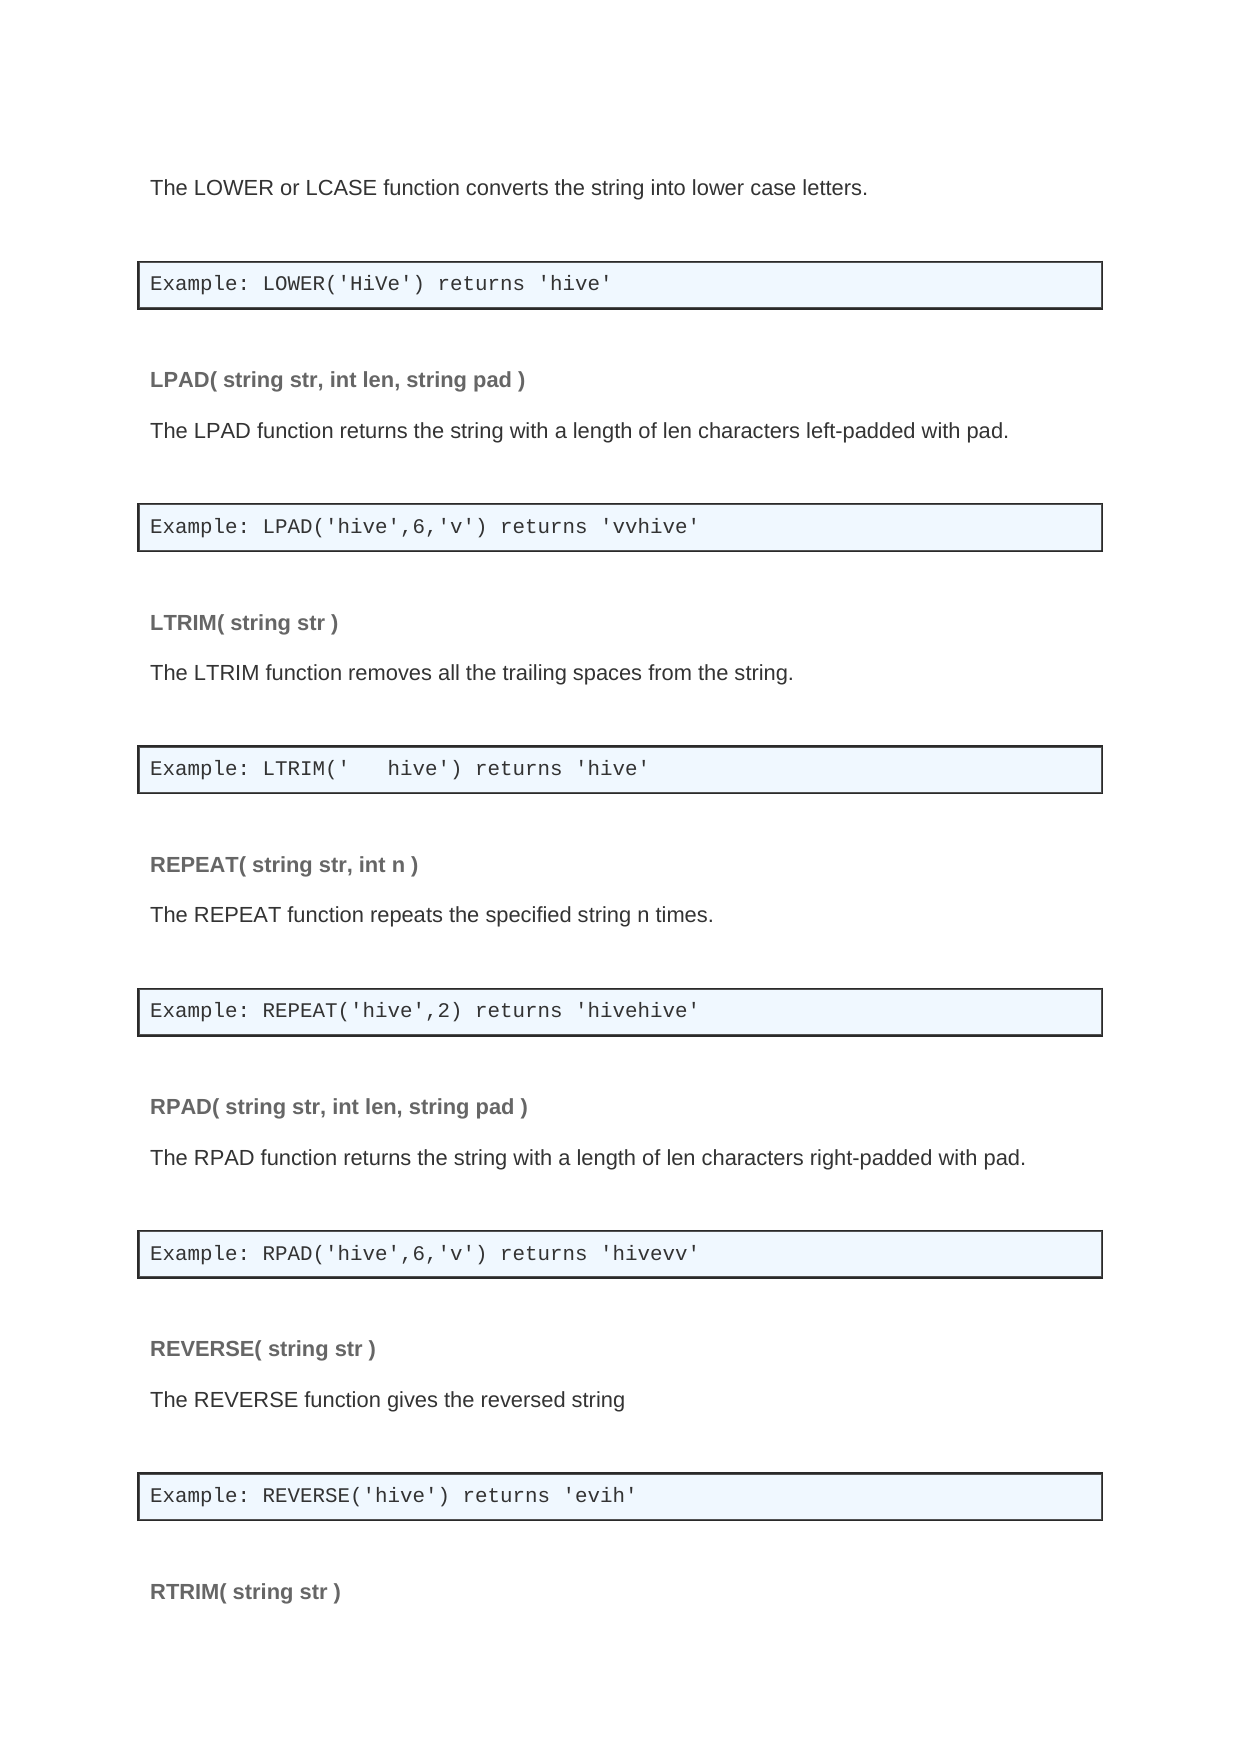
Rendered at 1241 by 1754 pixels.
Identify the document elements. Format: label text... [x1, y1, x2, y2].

text RPAD( string str, int len, string pad ) The RPAD function returns the string with a length of len characters right-padded with pad. [150, 1069, 1090, 1198]
text Example: REVERSE('hive') returns 'evih' [140, 1475, 1101, 1519]
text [150, 1553, 1090, 1604]
text REPEAT( string str, int n ) The REPEAT function repeats the specified string n times. [150, 826, 1090, 955]
text Example: LPAD('hive',6,'v') returns 'vvhive' [140, 505, 1101, 550]
text LPAD( string str, int len, string pad ) The LPAD function returns the string with a length of len characters left-padded with pad. [150, 342, 1090, 471]
text REVERSE( string str ) The REVERSE function gives the reversed string [150, 1311, 1090, 1440]
text Example: REPEAT('hive',2) returns 'hivehive' [140, 990, 1101, 1034]
text LTRIM( string str ) The LTRIM function removes all the trailing spaces from the string. [150, 584, 1090, 713]
text Example: LTRIM(' hive') returns 'hive' [140, 748, 1101, 792]
text Example: LOWER('HiVe') returns 'hive' [140, 263, 1101, 307]
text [150, 150, 1090, 228]
text Example: RPAD('hive',6,'v') returns 'hivevv' [140, 1232, 1101, 1276]
